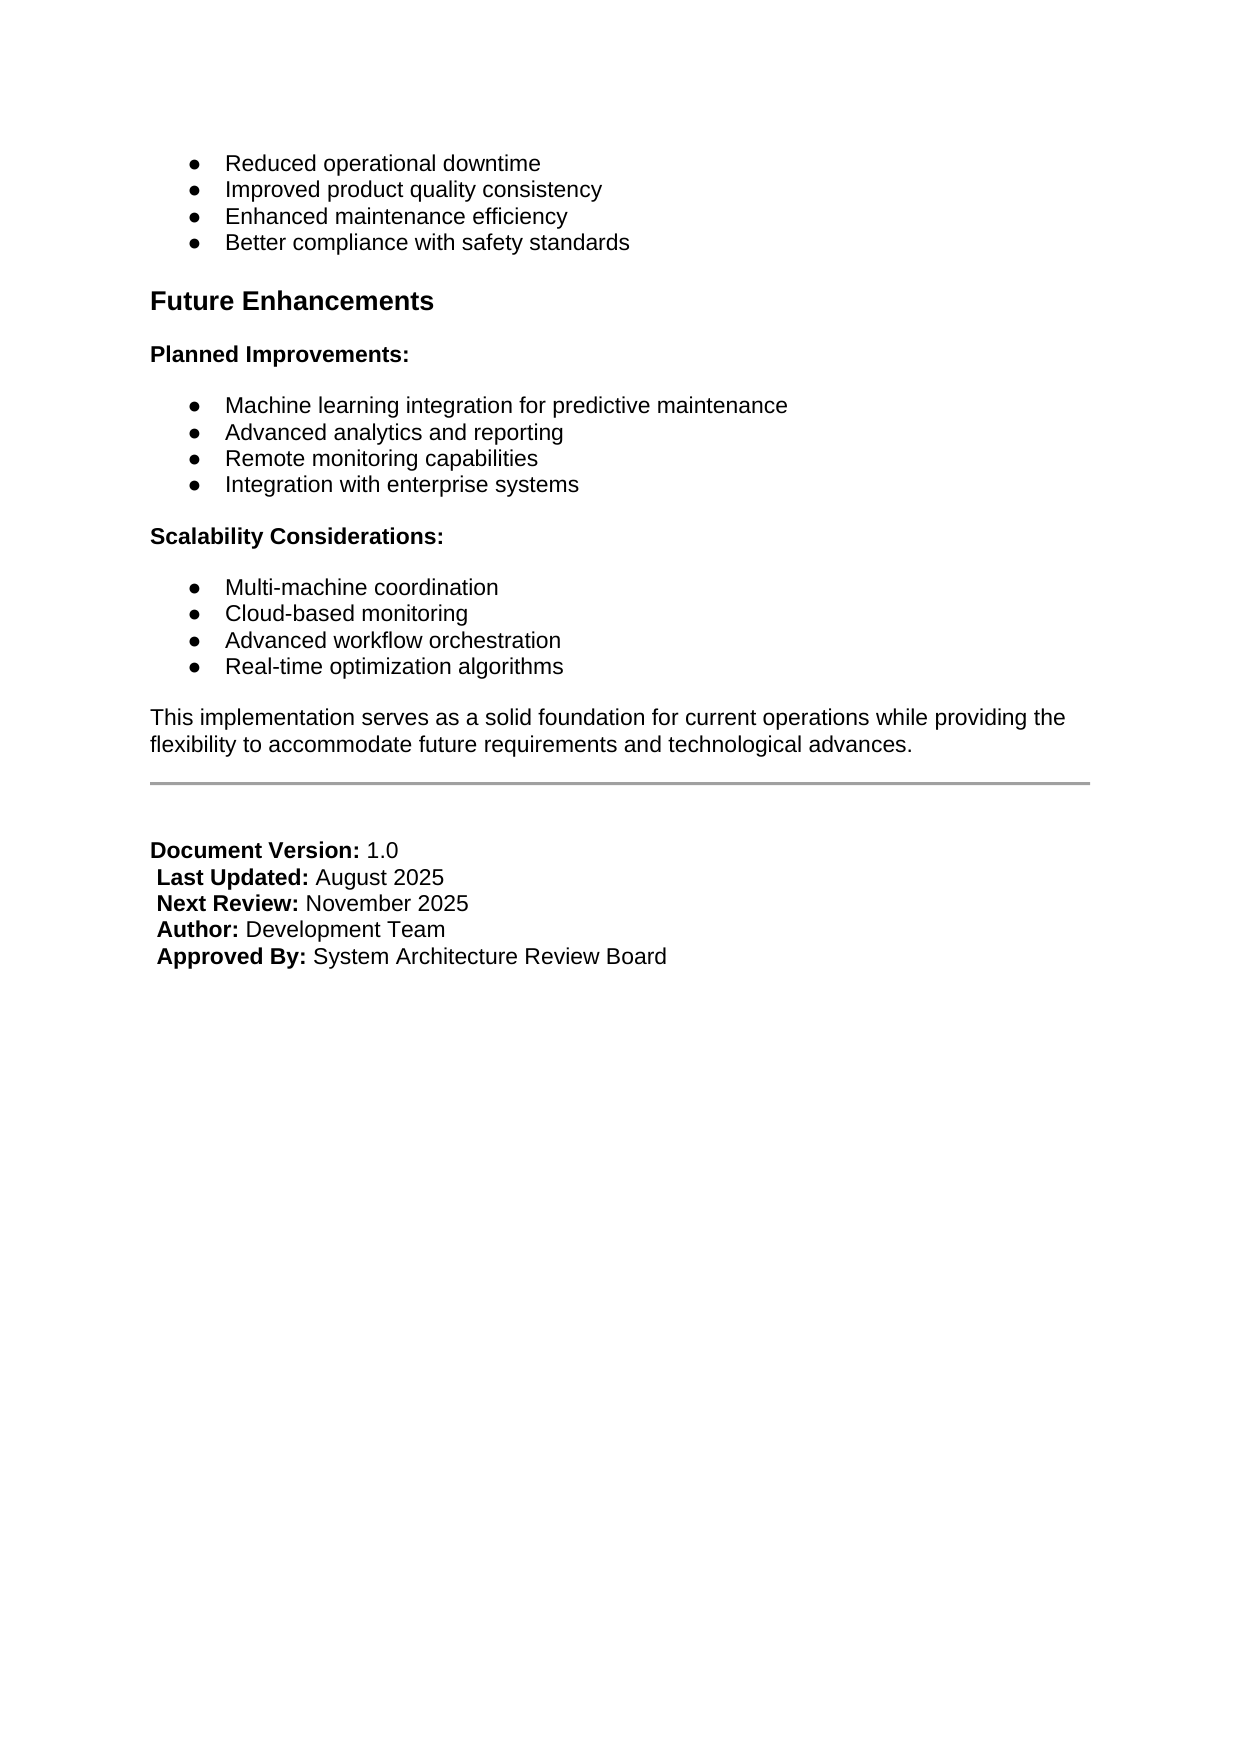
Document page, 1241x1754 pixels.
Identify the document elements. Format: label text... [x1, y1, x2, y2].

list Advanced analytics and reporting [187, 418, 1090, 445]
list Better compliance with safety standards [187, 229, 1090, 255]
list Remote monitoring capabilities [187, 445, 1090, 471]
text Planned Improvements: [150, 341, 1090, 367]
text This implementation serves as a solid foundation for current operations while providing the flexibility to accommodate future requirements and technological advances. [150, 704, 1090, 757]
subtitle Future Enhancements [150, 284, 1090, 316]
list Multi-machine coordination [187, 574, 1090, 600]
list Real-time optimization algorithms [187, 653, 1090, 679]
list Integration with enterprise systems [187, 471, 1090, 498]
list Enhanced maintenance efficiency [187, 203, 1090, 229]
list Cloud-based monitoring [187, 600, 1090, 627]
list Advanced workflow orchestration [187, 627, 1090, 653]
list Reduced operational downtime [187, 150, 1090, 176]
list Improved product quality consistency [187, 176, 1090, 203]
text Document Version: 1.0 Last Updated: August 2025 Next Review: November 2025 Author: Development Team Approved By: System Architecture Review Board [150, 837, 1090, 969]
text Scalability Considerations: [150, 523, 1090, 549]
list Machine learning integration for predictive maintenance [187, 392, 1090, 418]
